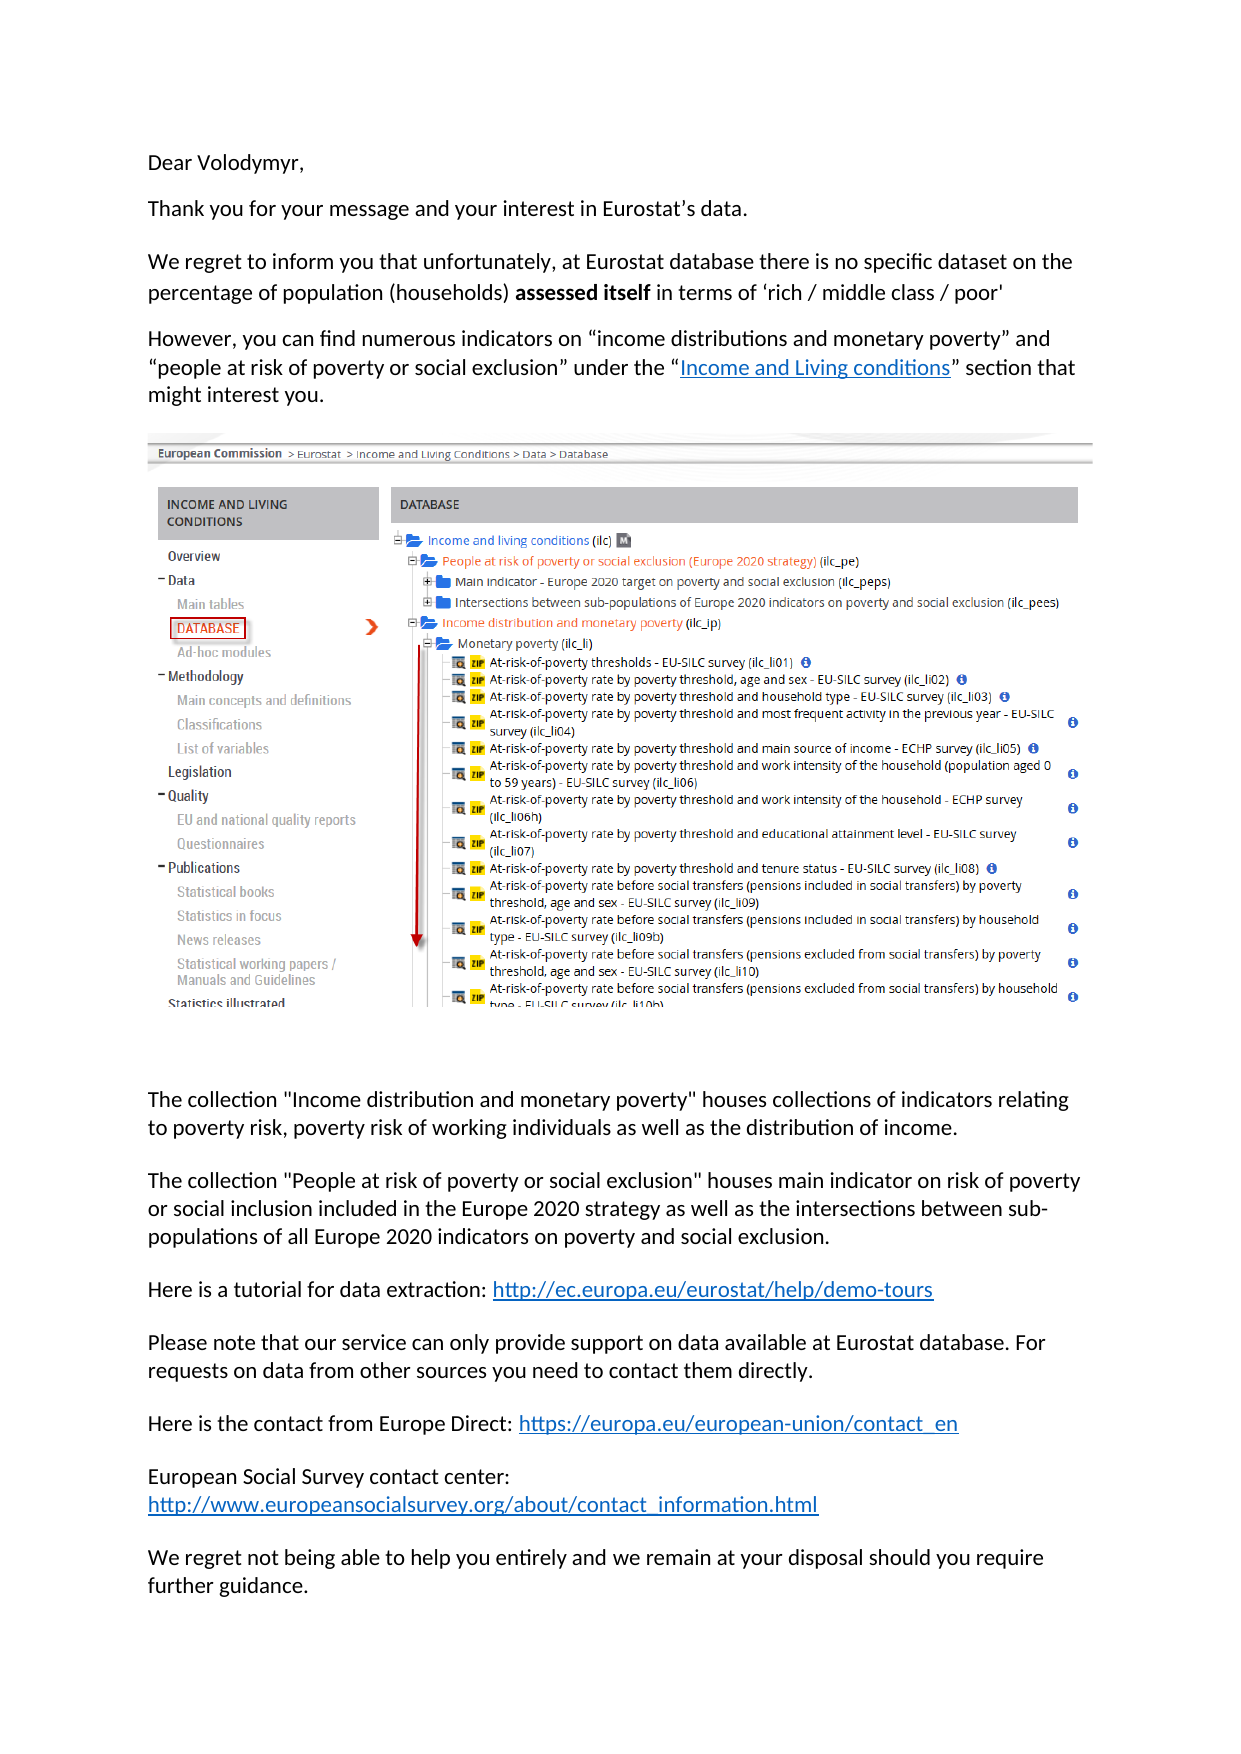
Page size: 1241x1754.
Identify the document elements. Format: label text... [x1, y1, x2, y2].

picture [147, 433, 1093, 1007]
text However, you can find numerous indicators on “income distributions and monetary poverty” and “people at risk of poverty or social exclusion” under the “Income and Living conditions” section that might interest you. [148, 324, 1093, 409]
text The collection "Income distribution and monetary poverty" houses collections of indicators relating to poverty risk, poverty risk of working individuals as well as the distribution of income. [148, 1085, 1093, 1141]
text Thank you for your message and your interest in Eurostat’s data. [148, 194, 1093, 222]
text The collection "People at risk of poverty or social exclusion" houses main indicator on risk of poverty or social inclusion included in the Europe 2020 strategy as well as the intersections between sub-populations of all Europe 2020 indicators on poverty and social exclusion. [148, 1166, 1093, 1250]
text Please note that our service can only provide support on data available at Eurostat database. For requests on data from other sources you need to contact them directly. [148, 1328, 1093, 1384]
text Dear Volodymyr, [148, 148, 1093, 176]
text We regret to inform you that unfortunately, at Eurostat database there is no specific dataset on the percentage of population (households) assessed itself in terms of ‘rich / middle class / poor' [148, 247, 1093, 306]
text European Social Survey contact center: http://www.europeansocialsurvey.org/about/contact_information.html [148, 1462, 1093, 1518]
text Here is the contact from Europe Direct: https://europa.eu/european-union/contact_en [148, 1409, 1093, 1437]
text Here is a tutorial for data extraction: http://ec.europa.eu/eurostat/help/demo-tours [148, 1275, 1093, 1303]
text We regret not being able to help you entirely and we remain at your disposal should you require further guidance. [148, 1543, 1093, 1599]
